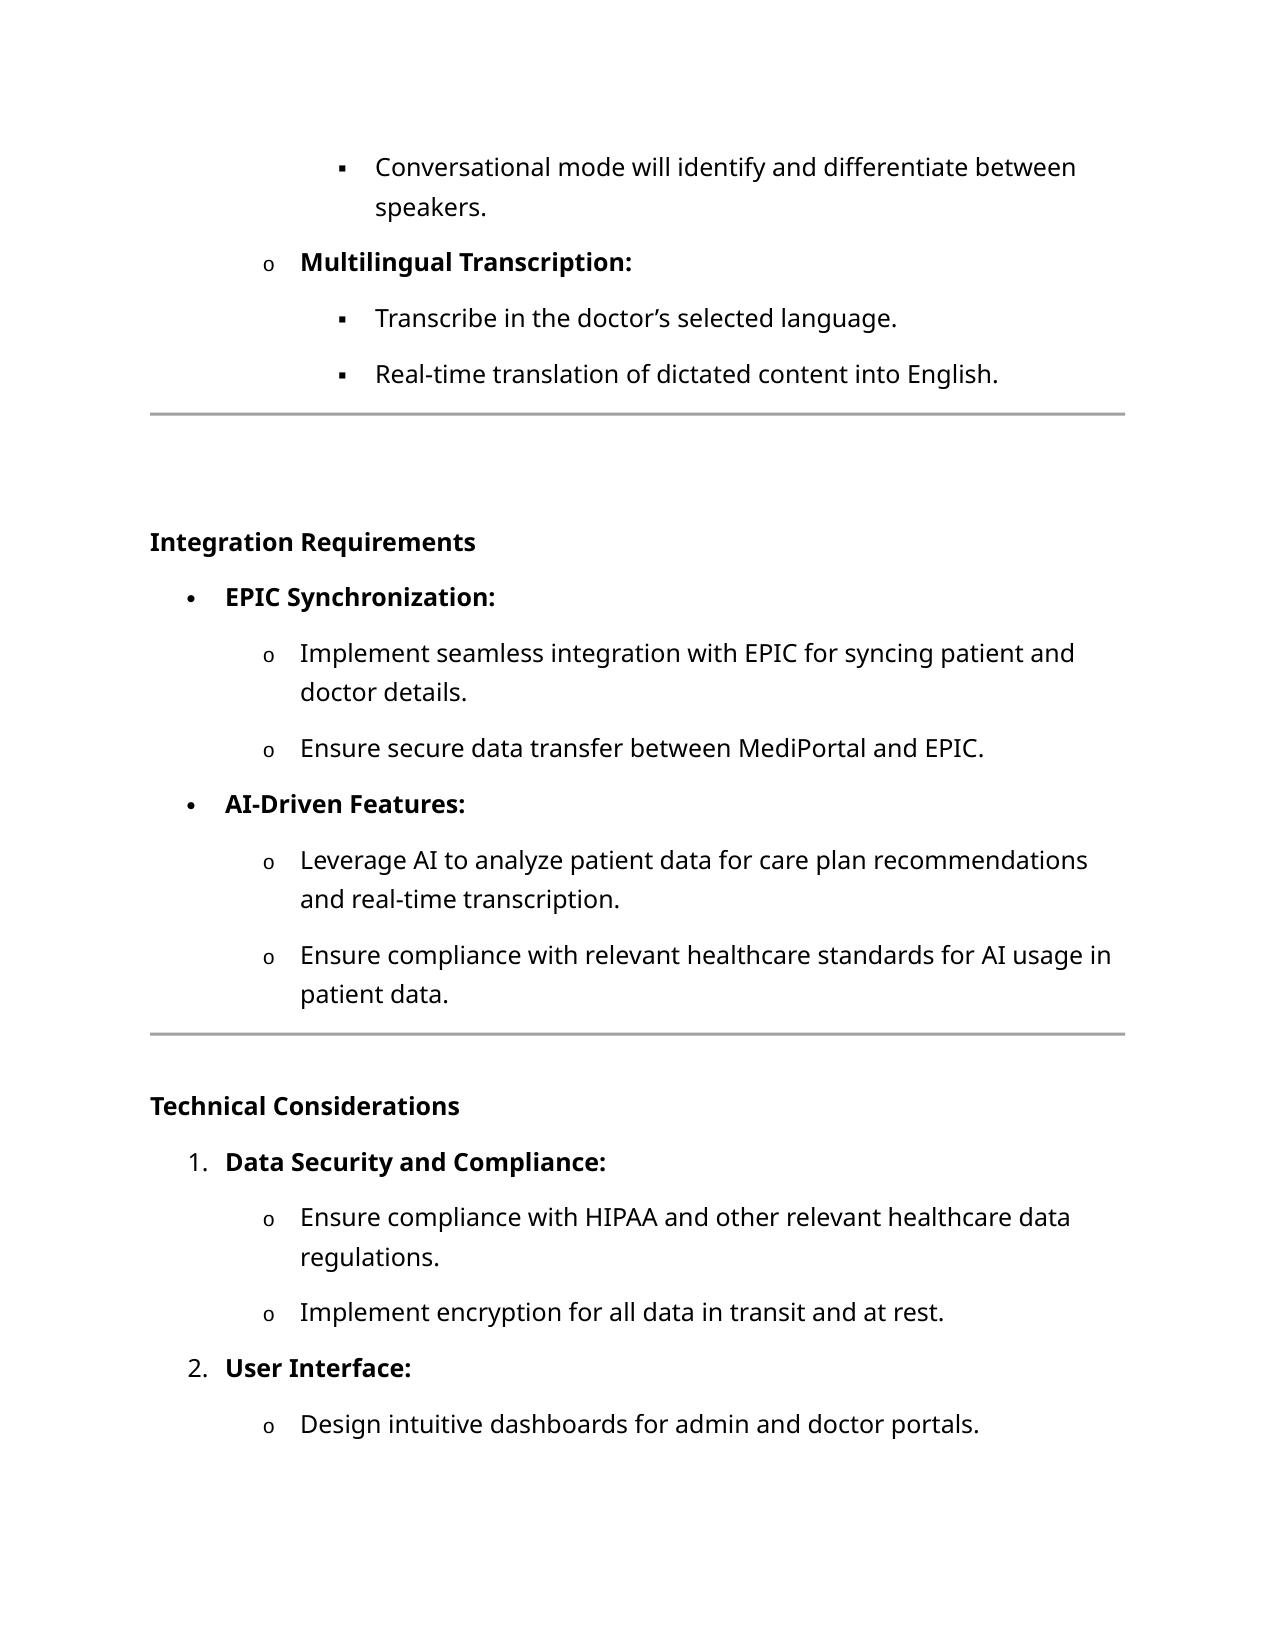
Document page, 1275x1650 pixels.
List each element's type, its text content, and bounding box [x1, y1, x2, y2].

list Conversational mode will identify and differentiate between speakers. [337, 150, 1125, 223]
text Technical Considerations [150, 1088, 1125, 1122]
list Implement seamless integration with EPIC for syncing patient and doctor details. [262, 636, 1125, 709]
list Ensure secure data transfer between MediPortal and EPIC. [262, 731, 1125, 765]
list User Interface: [187, 1351, 1125, 1385]
list Ensure compliance with HIPAA and other relevant healthcare data regulations. [262, 1200, 1125, 1273]
list Real-time translation of dictated content into English. [337, 357, 1125, 391]
list Transcribe in the doctor’s selected language. [337, 301, 1125, 335]
list Leverage AI to analyze patient data for care plan recommendations and real-time transcription. [262, 842, 1125, 916]
list Design intuitive dashboards for admin and doctor portals. [262, 1407, 1125, 1441]
list Data Security and Compliance: [187, 1144, 1125, 1178]
list Ensure compliance with relevant healthcare standards for AI usage in patient data. [262, 937, 1125, 1011]
text Integration Requirements [150, 524, 1125, 558]
list EPIC Synchronization: [187, 580, 1125, 614]
list AI-Driven Features: [187, 787, 1125, 821]
list Implement encryption for all data in transit and at rest. [262, 1295, 1125, 1329]
list Multilingual Transcription: [262, 245, 1125, 279]
